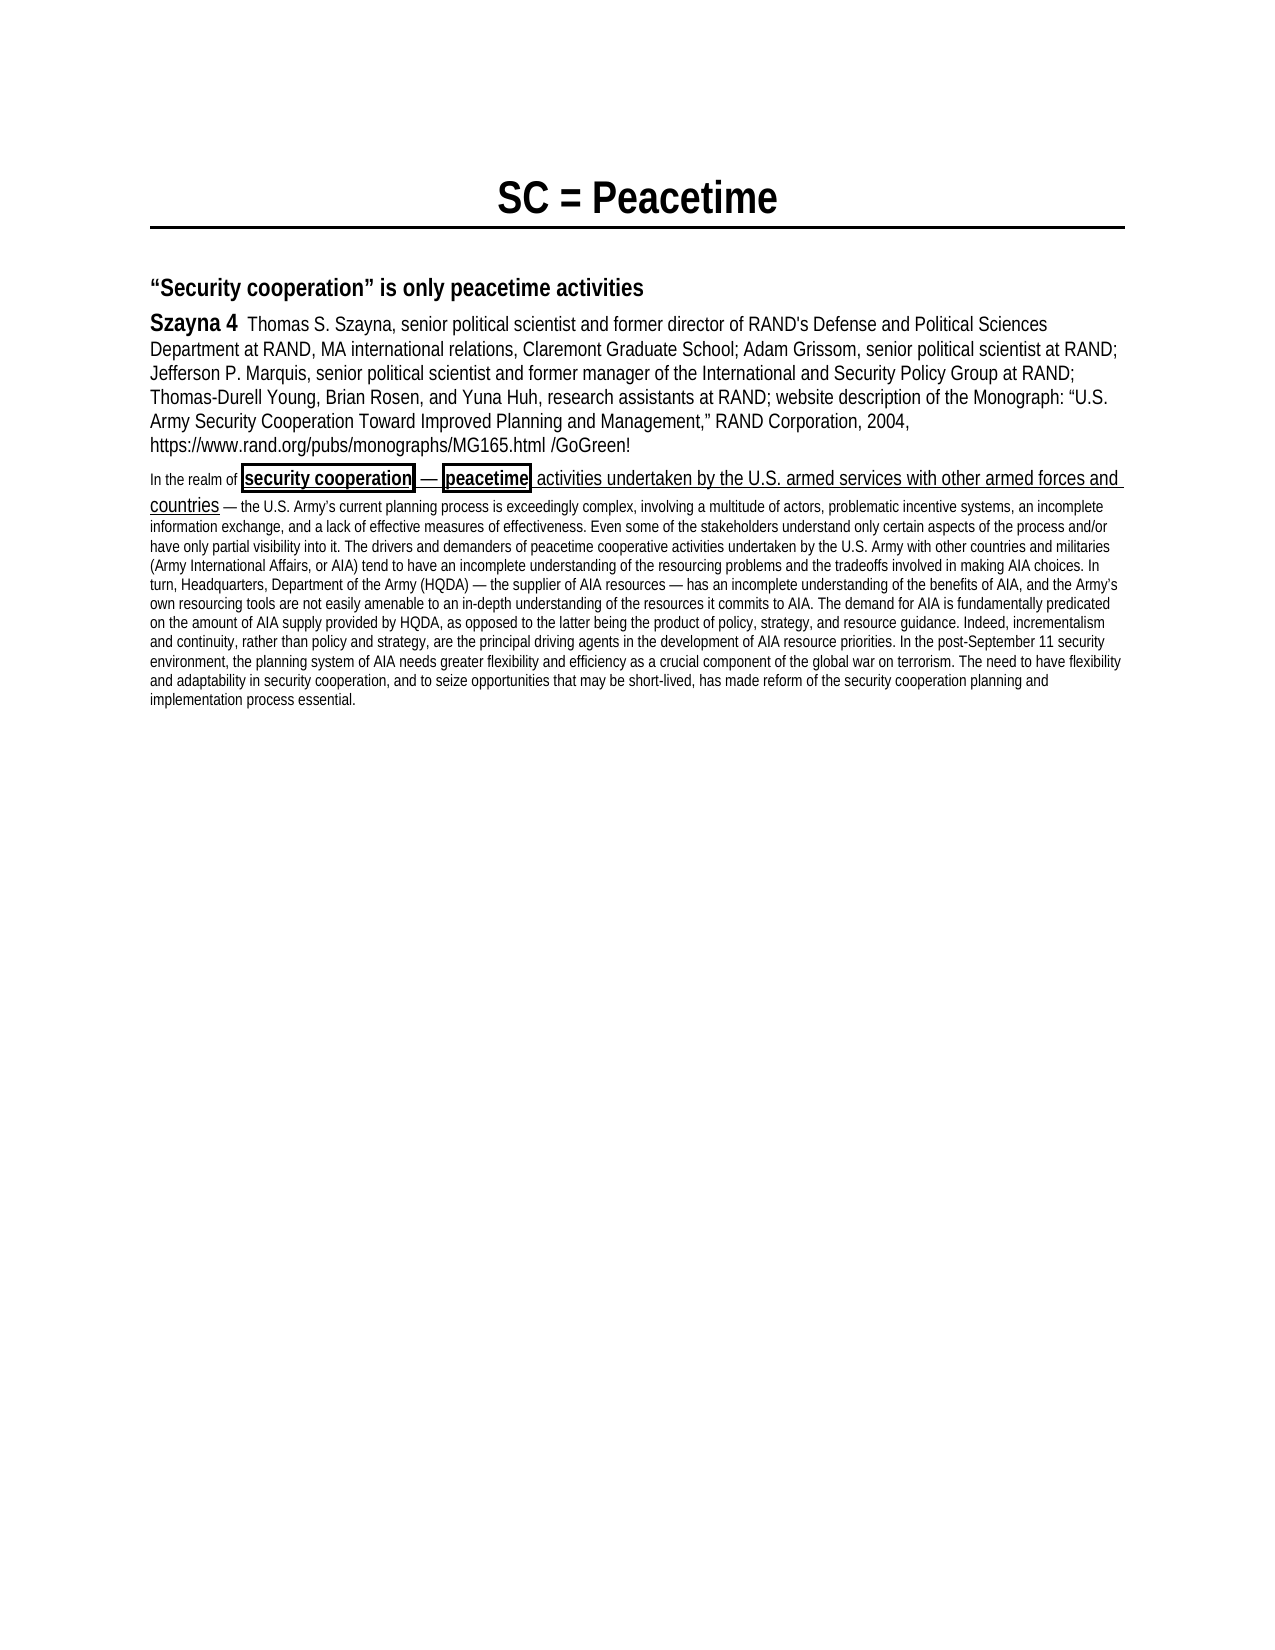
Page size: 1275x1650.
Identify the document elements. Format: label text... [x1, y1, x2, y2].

text In the realm of security cooperation — peacetime activities undertaken by the U.S. armed services with other armed forces and countries — the U.S. Army’s current planning process is exceedingly complex, involving a multitude of actors, problematic incentive systems, an incomplete information exchange, and a lack of effective measures of effectiveness. Even some of the stakeholders understand only certain aspects of the process and/or have only partial visibility into it. The drivers and demanders of peacetime cooperative activities undertaken by the U.S. Army with other countries and militaries (Army International Affairs, or AIA) tend to have an incomplete understanding of the resourcing problems and the tradeoffs involved in making AIA choices. In turn, Headquarters, Department of the Army (HQDA) — the supplier of AIA resources — has an incomplete understanding of the benefits of AIA, and the Army’s own resourcing tools are not easily amenable to an in-depth understanding of the resources it commits to AIA. The demand for AIA is fundamentally predicated on the amount of AIA supply provided by HQDA, as opposed to the latter being the product of policy, strategy, and resource guidance. Indeed, incrementalism and continuity, rather than policy and strategy, are the principal driving agents in the development of AIA resource priorities. In the post-September 11 security environment, the planning system of AIA needs greater flexibility and efficiency as a crucial component of the global war on terrorism. The need to have flexibility and adaptability in security cooperation, and to seize opportunities that may be short-lived, has made reform of the security cooperation planning and implementation process essential. [150, 463, 1125, 709]
text Szayna 4 Thomas S. Szayna, senior political scientist and former director of RAND's Defense and Political Sciences Department at RAND, MA international relations, Claremont Graduate School; Adam Grissom, senior political scientist at RAND; Jefferson P. Marquis, senior political scientist and former manager of the International and Security Policy Group at RAND; Thomas-Durell Young, Brian Rosen, and Yuna Huh, research assistants at RAND; website description of the Monograph: “U.S. Army Security Cooperation Toward Improved Planning and Management,” RAND Corporation, 2004, https://www.rand.org/pubs/monographs/MG165.html /GoGreen! [150, 308, 1125, 457]
subtitle SC = Peacetime [150, 171, 1125, 226]
subtitle “Security cooperation” is only peacetime activities [150, 273, 1125, 302]
